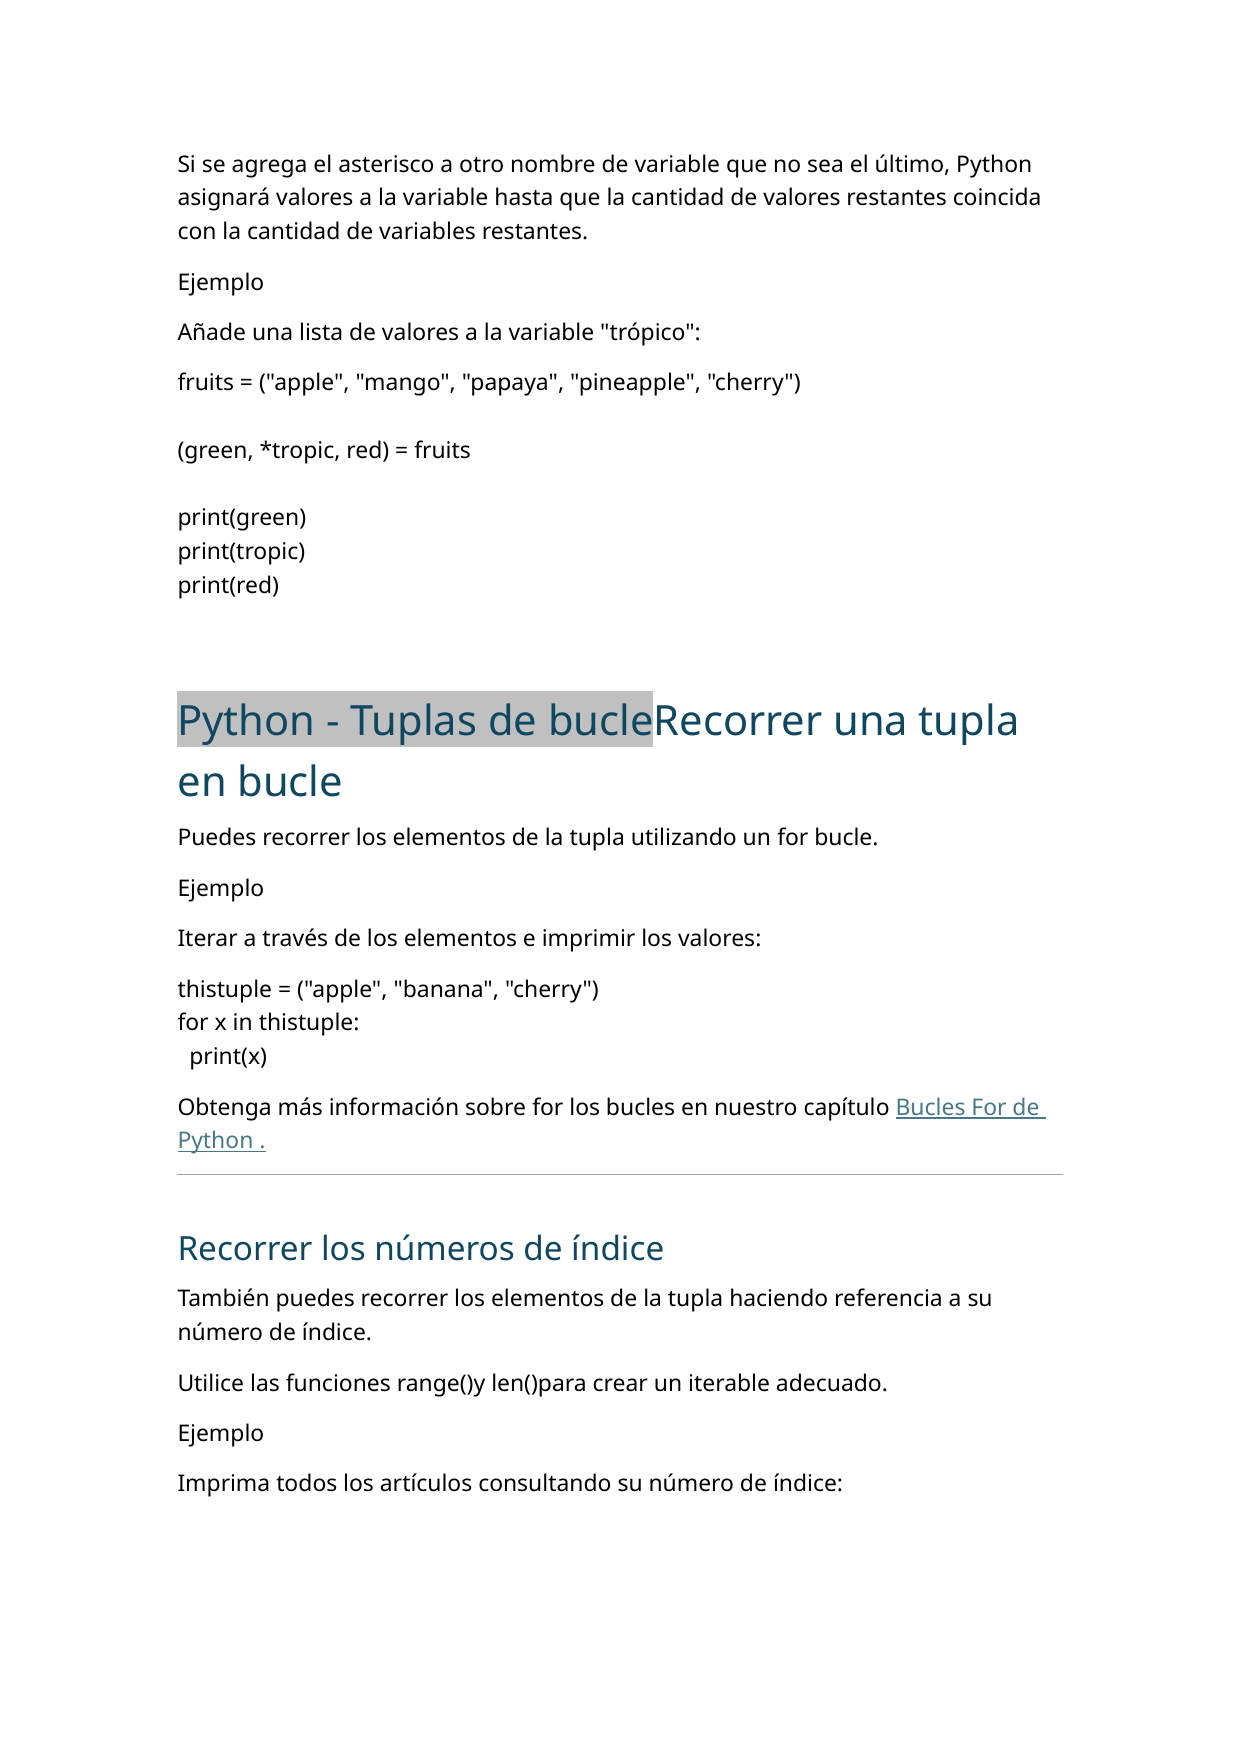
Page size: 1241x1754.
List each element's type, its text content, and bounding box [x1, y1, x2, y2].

text Utilice las funciones range()y len()para crear un iterable adecuado. [177, 1367, 1063, 1398]
text Puedes recorrer los elementos de la tupla utilizando un for bucle. [177, 821, 1063, 853]
text Ejemplo [177, 1417, 1063, 1448]
text Imprima todos los artículos consultando su número de índice: [177, 1467, 1063, 1499]
text Si se agrega el asterisco a otro nombre de variable que no sea el último, Python asignará valores a la variable hasta que la cantidad de valores restantes coincida con la cantidad de variables restantes. [177, 148, 1063, 246]
text Obtenga más información sobre for los bucles en nuestro capítulo Bucles For de Python . [177, 1091, 1063, 1156]
subtitle Python - Tuplas de bucleRecorrer una tupla en bucle [177, 691, 1063, 808]
text Añade una lista de valores a la variable "trópico": [177, 316, 1063, 347]
text Ejemplo [177, 266, 1063, 297]
text thistuple = ("apple", "banana", "cherry") for x in thistuple: print(x) [177, 973, 1063, 1071]
text Ejemplo [177, 872, 1063, 903]
text Iterar a través de los elementos e imprimir los valores: [177, 922, 1063, 953]
text fruits = ("apple", "mango", "papaya", "pineapple", "cherry") (green, *tropic, red) = fruits print(green) print(tropic) print(red) [177, 366, 1063, 600]
subtitle Recorrer los números de índice [177, 1225, 1063, 1271]
text También puedes recorrer los elementos de la tupla haciendo referencia a su número de índice. [177, 1282, 1063, 1347]
